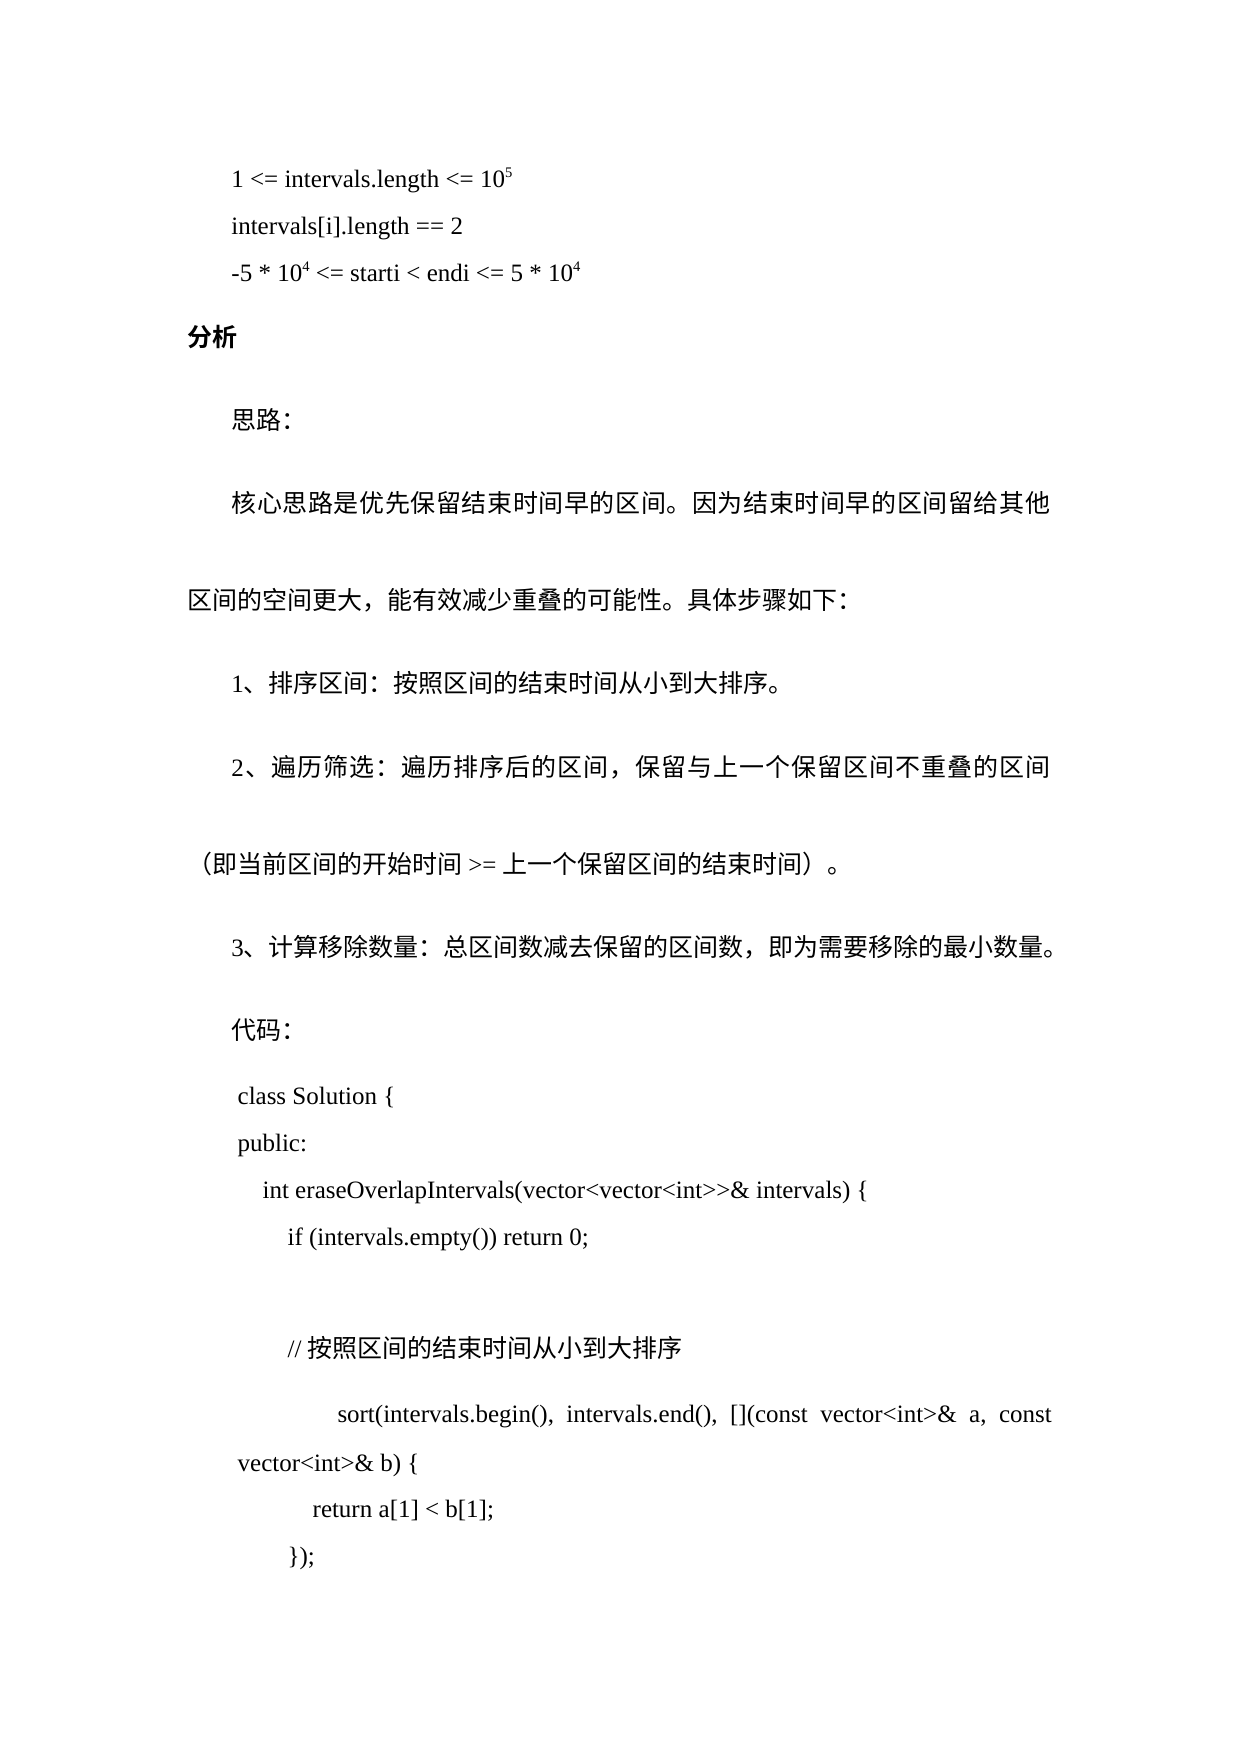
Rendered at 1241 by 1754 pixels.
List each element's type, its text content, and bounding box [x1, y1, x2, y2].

subtitle 分析 [187, 303, 1053, 368]
text class Solution { [237, 1079, 1053, 1112]
text 1、排序区间：按照区间的结束时间从小到大排序。 [187, 649, 1053, 714]
text 3、计算移除数量：总区间数减去保留的区间数，即为需要移除的最小数量。 [187, 913, 1053, 978]
text 核心思路是优先保留结束时间早的区间。因为结束时间早的区间留给其他区间的空间更大，能有效减少重叠的可能性。具体步骤如下： [187, 469, 1053, 631]
text -5 * 104 <= starti < endi <= 5 * 104 [187, 256, 1053, 288]
text 1 <= intervals.length <= 105 [187, 162, 1053, 194]
text 代码： [187, 996, 1053, 1061]
text public: [237, 1126, 1053, 1159]
text }); [237, 1539, 1053, 1572]
text return a[1] < b[1]; [237, 1493, 1053, 1525]
text int eraseOverlapIntervals(vector<vector<int>>& intervals) { [237, 1173, 1053, 1206]
text if (intervals.empty()) return 0; [237, 1220, 1053, 1253]
text 2、遍历筛选：遍历排序后的区间，保留与上一个保留区间不重叠的区间（即当前区间的开始时间 >= 上一个保留区间的结束时间）。 [187, 733, 1053, 895]
text sort(intervals.begin(), intervals.end(), [](const vector<int>& a, const vector<int>& b) { [237, 1397, 1053, 1478]
text 思路： [187, 386, 1053, 451]
text intervals[i].length == 2 [187, 209, 1053, 241]
text // 按照区间的结束时间从小到大排序 [237, 1314, 1053, 1379]
